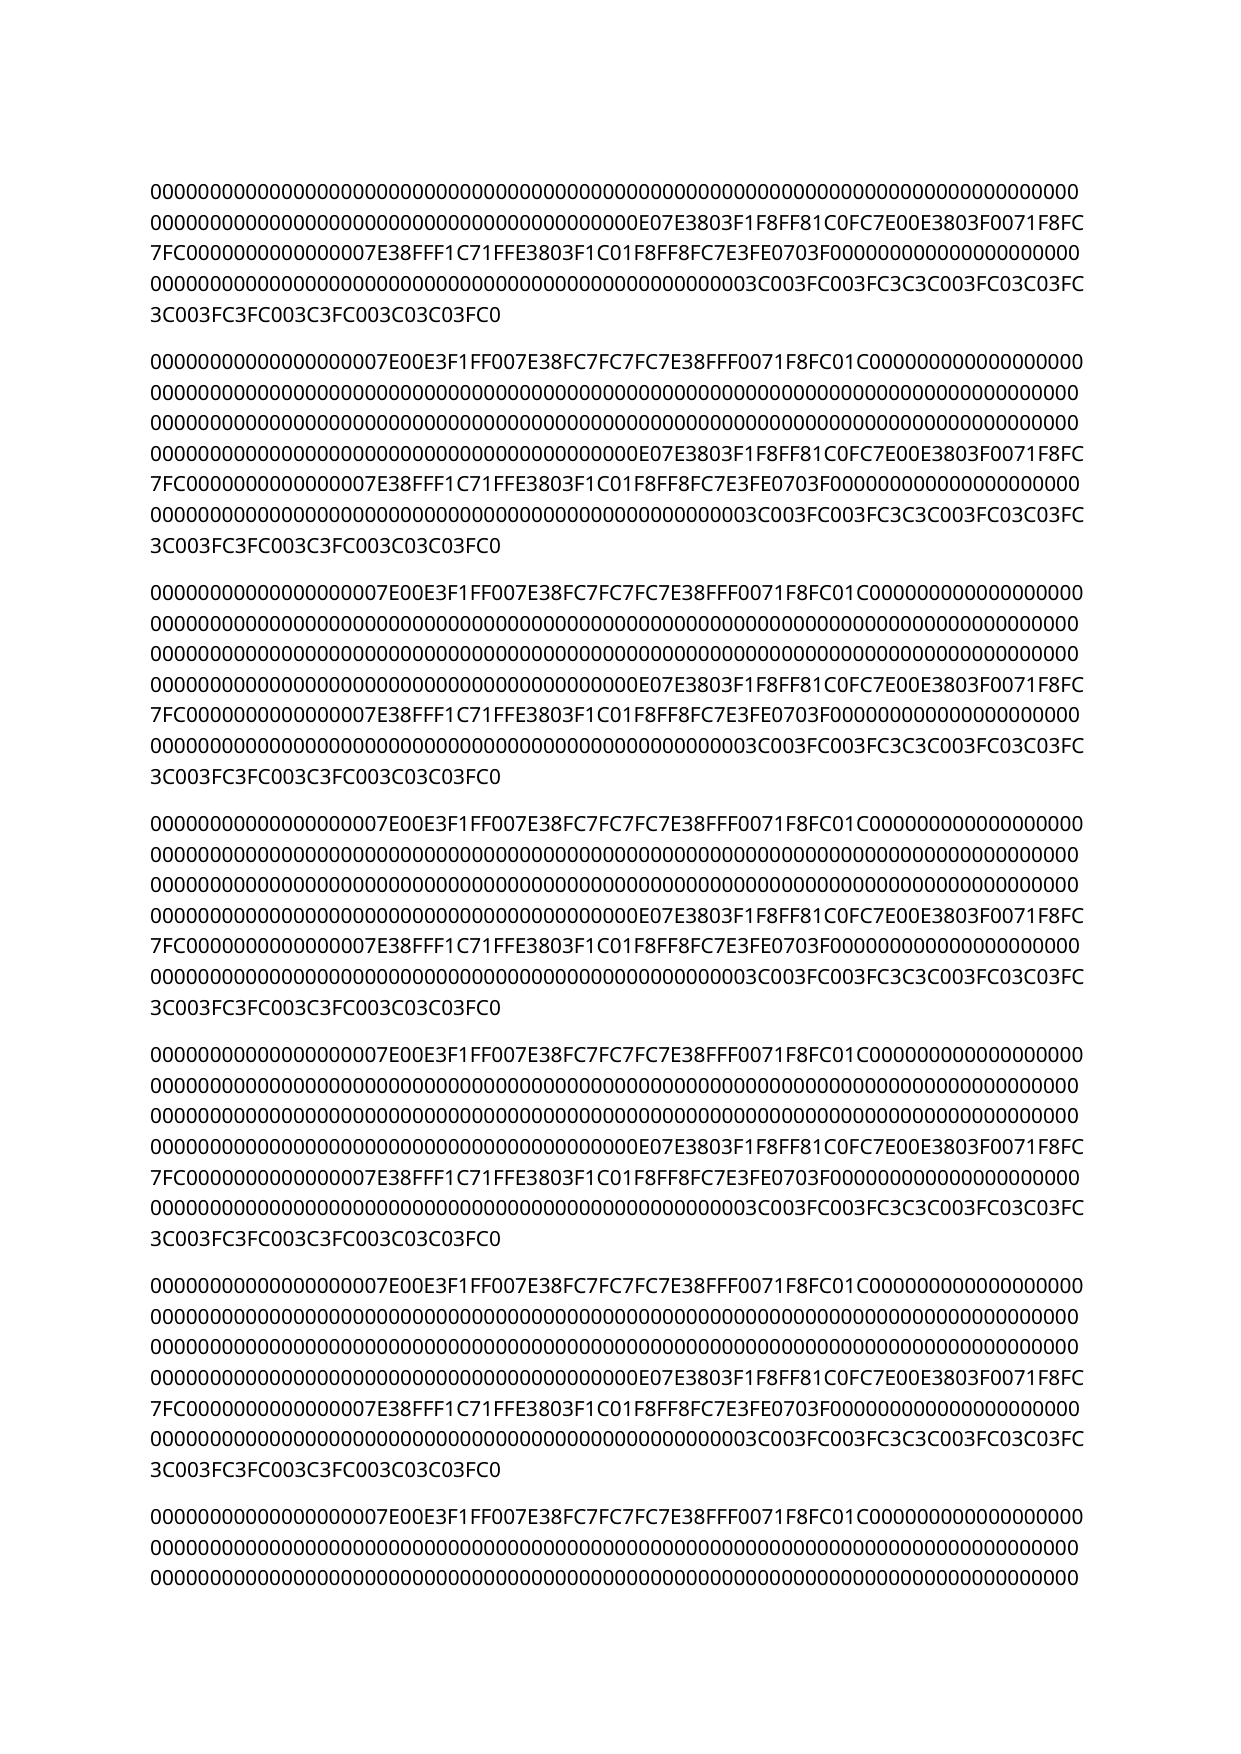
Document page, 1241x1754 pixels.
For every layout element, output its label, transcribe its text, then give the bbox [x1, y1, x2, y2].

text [150, 1502, 1090, 1592]
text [150, 177, 1090, 328]
